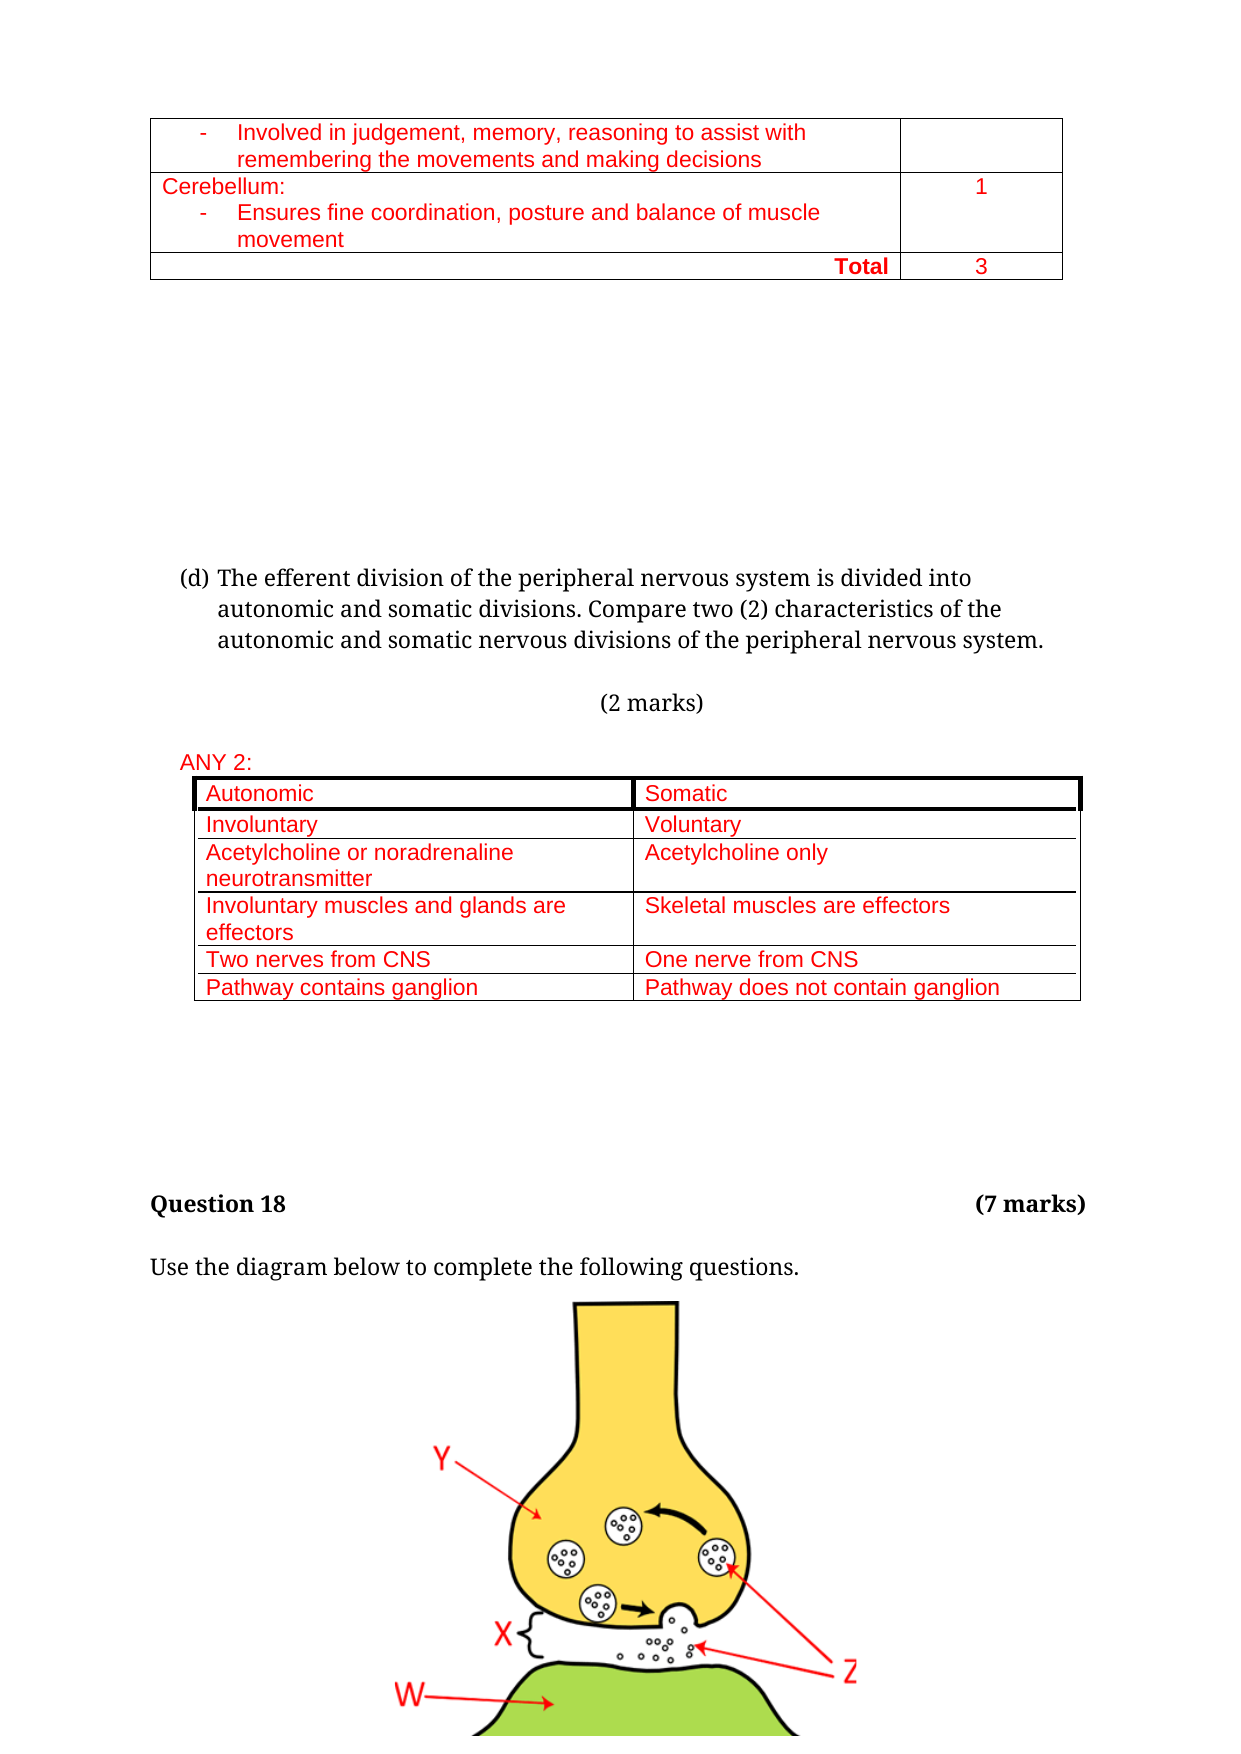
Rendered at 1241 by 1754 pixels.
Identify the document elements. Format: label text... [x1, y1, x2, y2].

table_cell 3 [901, 253, 1062, 279]
text Use the diagram below to complete the following questions. [150, 1251, 1090, 1282]
table_cell Involuntary [195, 807, 633, 838]
table_cell Acetylcholine or noradrenaline neurotransmitter [195, 838, 633, 891]
table_cell Acetylcholine only [634, 838, 1080, 891]
list The efferent division of the peripheral nervous system is divided into autonomic and somatic divisions. Compare two (2) characteristics of the autonomic and somatic nervous divisions of the peripheral nervous system. (2 marks) [179, 562, 1090, 718]
table_cell Voluntary [634, 807, 1080, 838]
table_cell Involuntary muscles and glands are effectors [195, 891, 633, 945]
table_cell Cerebellum: Ensures fine coordination, posture and balance of muscle movement [151, 173, 900, 252]
table_cell Two nerves from CNS [195, 945, 633, 972]
text Question 18 (7 marks) [150, 1188, 1090, 1220]
table_cell 2 [901, 119, 1062, 172]
picture [394, 1301, 857, 1736]
table_cell 1 [901, 173, 1062, 252]
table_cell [151, 119, 900, 172]
table_cell Pathway does not contain ganglion [634, 973, 1080, 1000]
table_cell Total [151, 253, 900, 279]
table_cell Skeletal muscles are effectors [634, 891, 1080, 945]
table_header Autonomic [197, 780, 631, 807]
table_header Somatic [636, 780, 1078, 807]
table_cell Pathway contains ganglion [195, 973, 633, 1000]
text ANY 2: [150, 749, 1090, 776]
table_cell One nerve from CNS [634, 945, 1080, 972]
